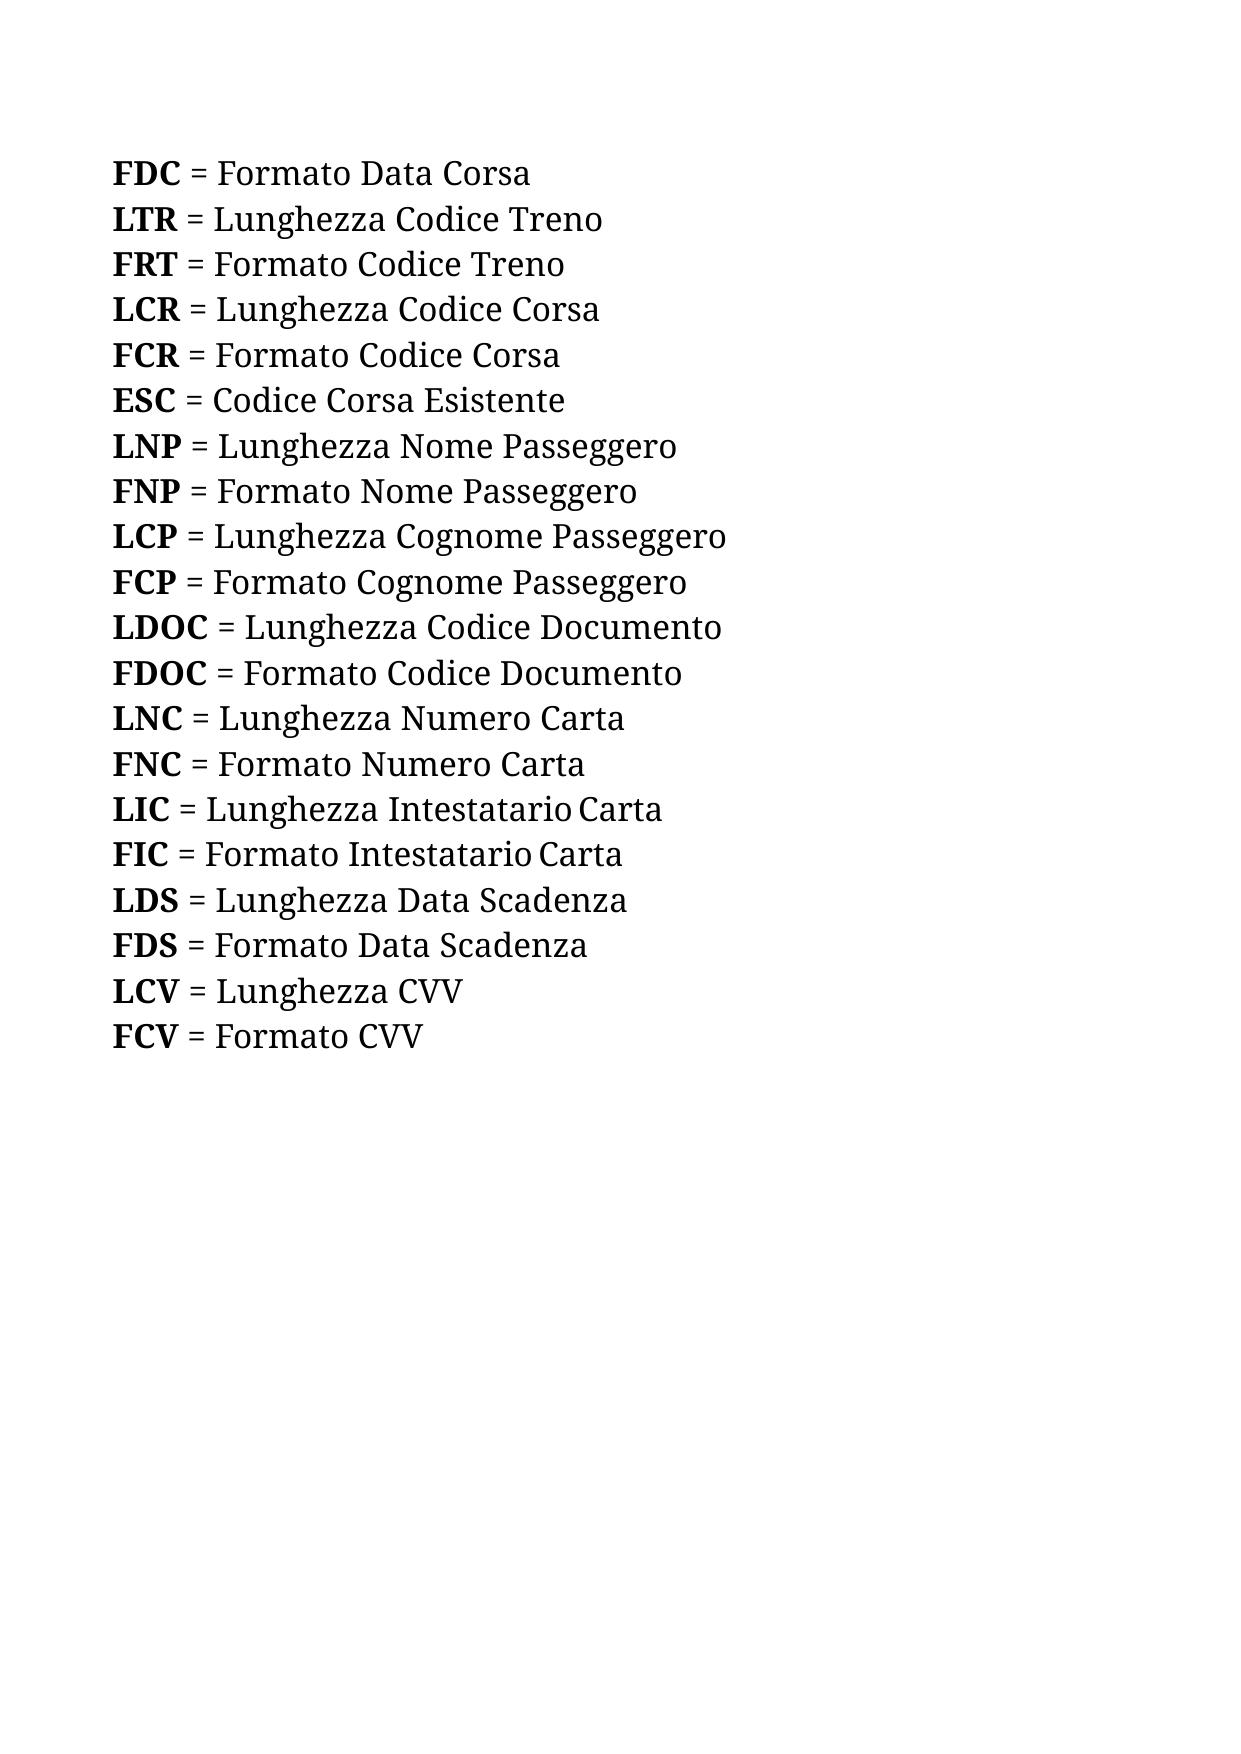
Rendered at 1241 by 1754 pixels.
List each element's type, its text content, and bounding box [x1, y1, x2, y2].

text FCV = Formato CVV [112, 1013, 1128, 1058]
text LTR = Lunghezza Codice Treno [112, 195, 1128, 241]
text FRT = Formato Codice Treno [112, 241, 1128, 286]
text FDOC = Formato Codice Documento [112, 649, 1128, 695]
text LDS = Lunghezza Data Scadenza [112, 877, 1128, 922]
text FCR = Formato Codice Corsa [112, 332, 1128, 377]
text LCP = Lunghezza Cognome Passeggero [112, 513, 1128, 559]
text LDOC = Lunghezza Codice Documento [112, 604, 1128, 649]
text FNC = Formato Numero Carta [112, 740, 1128, 786]
text LIC = Lunghezza Intestatario Carta [112, 786, 1128, 831]
text LNC = Lunghezza Numero Carta [112, 695, 1128, 740]
text LCR = Lunghezza Codice Corsa [112, 286, 1128, 332]
text FNP = Formato Nome Passeggero [112, 468, 1128, 513]
text LCV = Lunghezza CVV [112, 967, 1128, 1013]
text FCP = Formato Cognome Passeggero [112, 559, 1128, 604]
text FDS = Formato Data Scadenza [112, 922, 1128, 967]
text LNP = Lunghezza Nome Passeggero [112, 422, 1128, 468]
text FIC = Formato Intestatario Carta [112, 831, 1128, 877]
text FDC = Formato Data Corsa [112, 150, 1128, 195]
text ESC = Codice Corsa Esistente [112, 377, 1128, 422]
